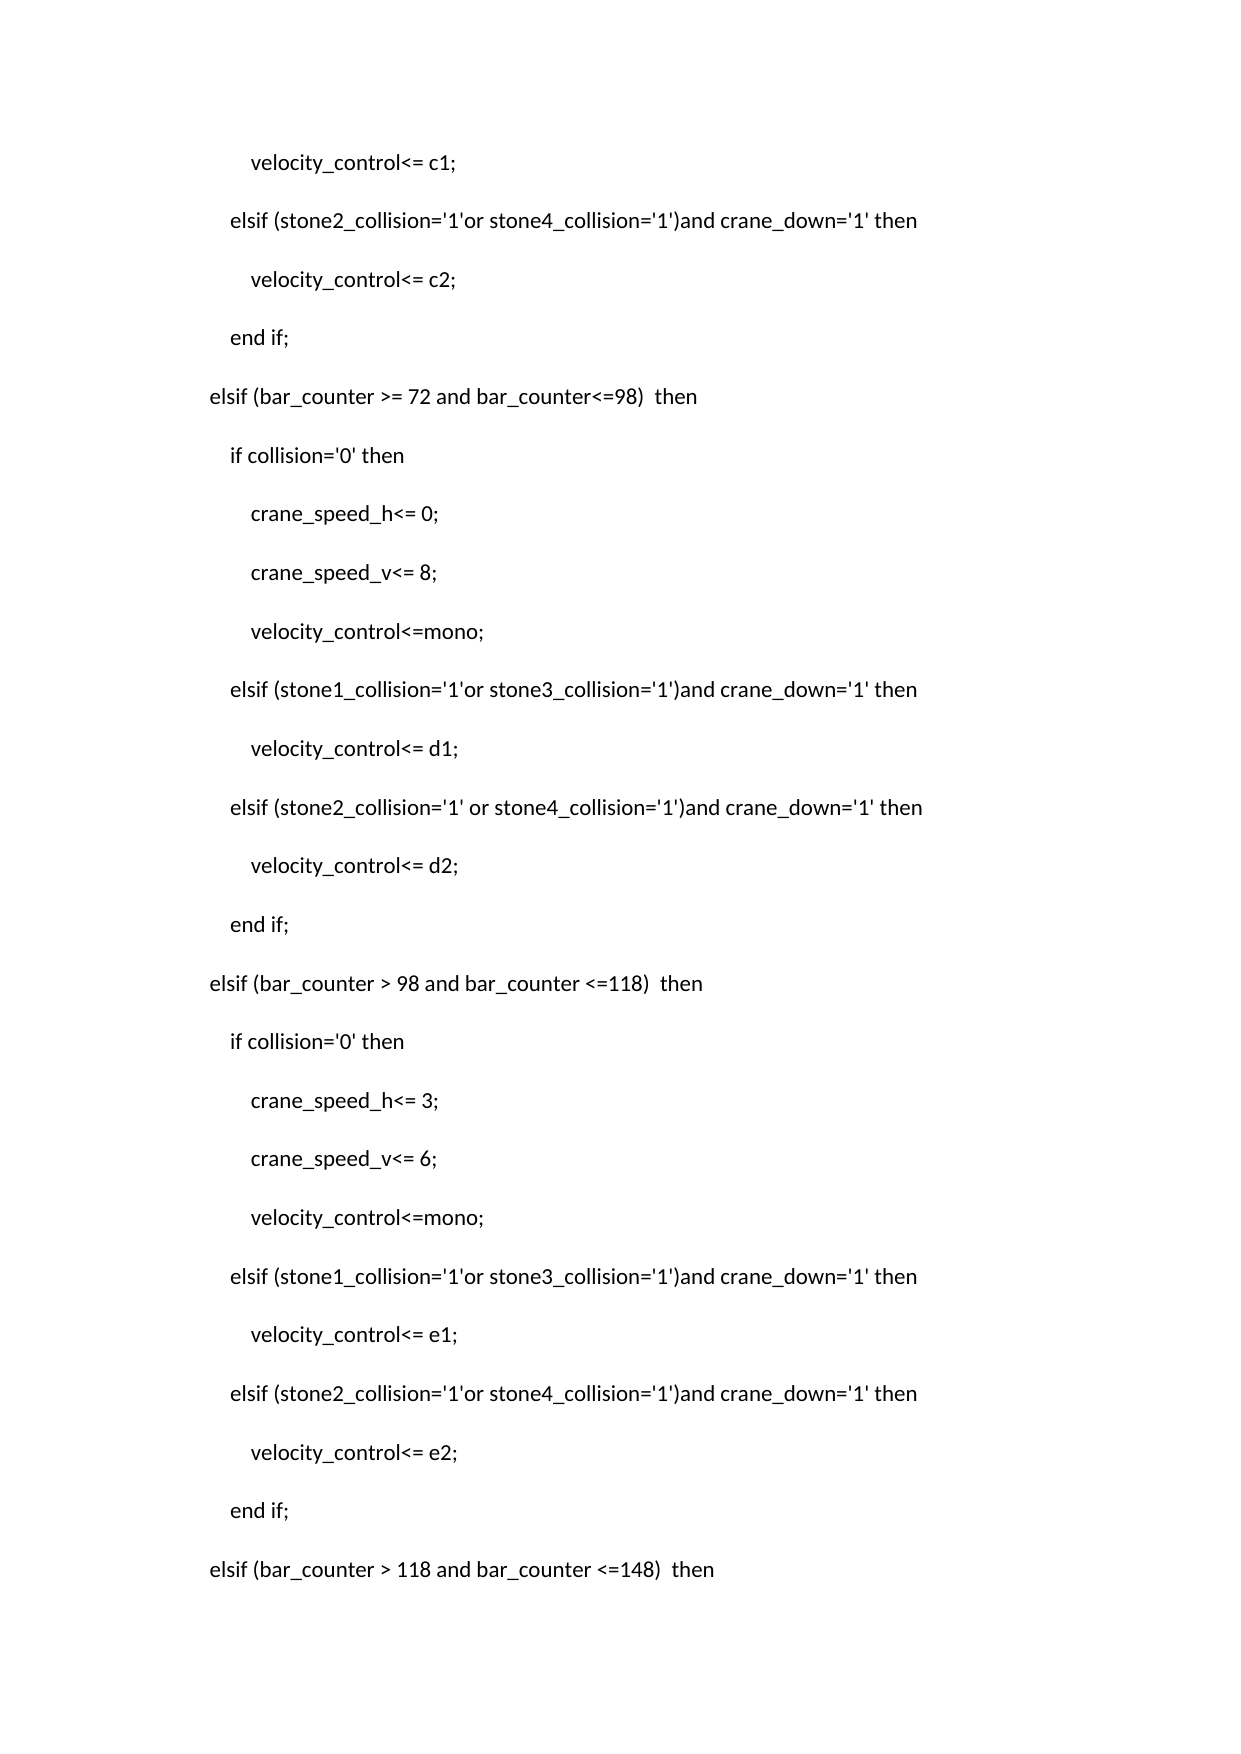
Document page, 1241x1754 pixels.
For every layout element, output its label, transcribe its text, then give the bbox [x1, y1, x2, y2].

text crane_speed_v<= 8; [148, 558, 1093, 586]
text velocity_control<= d2; [148, 851, 1093, 879]
text velocity_control<= c1; [148, 148, 1093, 176]
text velocity_control<= e1; [148, 1321, 1093, 1348]
text crane_speed_v<= 6; [148, 1144, 1093, 1173]
text crane_speed_h<= 0; [148, 499, 1093, 527]
text if collision='0' then [148, 441, 1093, 469]
text velocity_control<=mono; [148, 617, 1093, 645]
text if collision='0' then [148, 1027, 1093, 1055]
text elsif (bar_counter > 98 and bar_counter <=118) then [148, 969, 1093, 997]
text velocity_control<= d1; [148, 734, 1093, 762]
text elsif (stone1_collision='1'or stone3_collision='1')and crane_down='1' then [148, 1262, 1093, 1290]
text end if; [148, 1496, 1093, 1524]
text elsif (stone1_collision='1'or stone3_collision='1')and crane_down='1' then [148, 675, 1093, 703]
text velocity_control<=mono; [148, 1203, 1093, 1231]
text end if; [148, 323, 1093, 352]
text velocity_control<= e2; [148, 1438, 1093, 1466]
text elsif (stone2_collision='1'or stone4_collision='1')and crane_down='1' then [148, 206, 1093, 234]
text elsif (bar_counter > 118 and bar_counter <=148) then [148, 1555, 1093, 1583]
text velocity_control<= c2; [148, 265, 1093, 293]
text end if; [148, 910, 1093, 938]
text crane_speed_h<= 3; [148, 1086, 1093, 1114]
text elsif (bar_counter >= 72 and bar_counter<=98) then [148, 382, 1093, 410]
text elsif (stone2_collision='1'or stone4_collision='1')and crane_down='1' then [148, 1379, 1093, 1407]
text elsif (stone2_collision='1' or stone4_collision='1')and crane_down='1' then [148, 793, 1093, 821]
